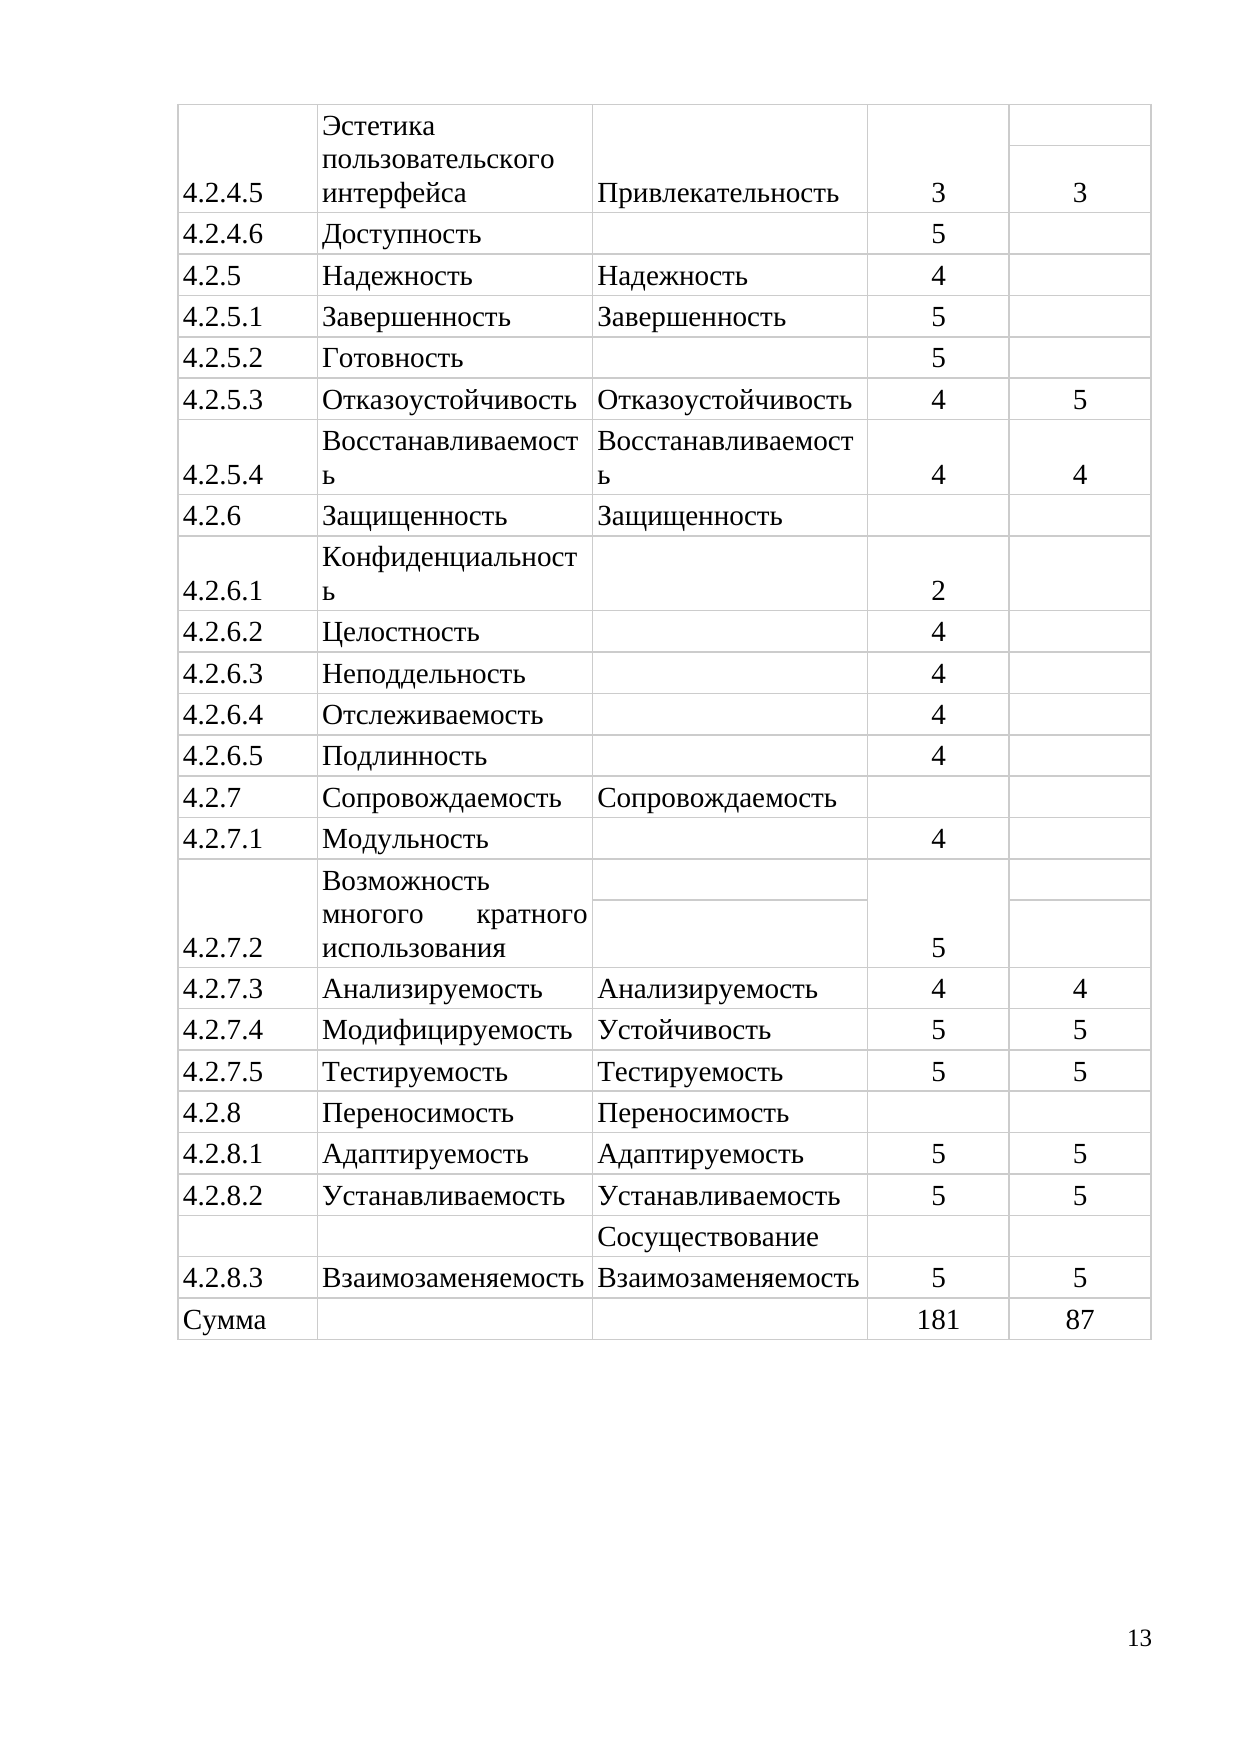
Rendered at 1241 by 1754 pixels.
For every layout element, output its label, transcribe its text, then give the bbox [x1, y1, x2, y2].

table_cell 3 [868, 105, 1008, 212]
table_cell 87 [1010, 1299, 1150, 1338]
table_cell 4 [1010, 968, 1150, 1008]
table_cell Завершенность [593, 296, 867, 336]
table_cell 4 [868, 818, 1008, 858]
table_cell Отказоустойчивость [593, 379, 867, 419]
table_cell 3 [1010, 146, 1150, 212]
table_cell Модульность [318, 818, 592, 858]
table_cell Взаимозаменяемость [318, 1257, 592, 1297]
table_cell Надежность [593, 255, 867, 294]
table_cell 4.2.7.3 [179, 968, 317, 1008]
table_cell 2 [868, 537, 1008, 610]
table_cell 4 [868, 653, 1008, 692]
table_cell [868, 777, 1008, 817]
table_cell 5 [1010, 1051, 1150, 1090]
table_cell [1010, 1216, 1150, 1256]
table_cell [318, 1216, 592, 1256]
table_cell 4.2.6.1 [179, 537, 317, 610]
table_cell [1010, 818, 1150, 858]
table_cell Конфиденциальность [318, 537, 592, 610]
table_cell 4 [868, 420, 1008, 493]
table_cell Доступность [318, 213, 592, 253]
table_cell [593, 213, 867, 253]
table_cell [1010, 495, 1150, 535]
table_cell 4.2.8.1 [179, 1133, 317, 1173]
table_cell 4.2.4.5 [179, 105, 317, 212]
table_cell 4.2.7.1 [179, 818, 317, 858]
table_cell 4.2.4.6 [179, 213, 317, 253]
table_cell [593, 901, 867, 966]
table_cell Устанавливаемость [318, 1175, 592, 1214]
table_cell 4.2.7.4 [179, 1009, 317, 1049]
table_cell Готовность [318, 338, 592, 377]
table_cell [1010, 338, 1150, 377]
table_cell Тестируемость [318, 1051, 592, 1090]
table_cell Неподдельность [318, 653, 592, 692]
table_cell 4.2.7.2 [179, 860, 317, 966]
table_cell 5 [868, 338, 1008, 377]
table_cell [1010, 860, 1150, 899]
table_cell Сопровождаемость [318, 777, 592, 817]
table_cell Восстанавливаемость [318, 420, 592, 493]
table_cell 4.2.8.2 [179, 1175, 317, 1214]
table_cell 4.2.6 [179, 495, 317, 535]
table_cell [179, 1216, 317, 1256]
table_cell 4.2.5.4 [179, 420, 317, 493]
table_cell 5 [1010, 1175, 1150, 1214]
table_cell [868, 1092, 1008, 1132]
table_cell [318, 1299, 592, 1338]
table_cell 4.2.6.4 [179, 694, 317, 734]
table_cell 4 [868, 694, 1008, 734]
table_cell [868, 1216, 1008, 1256]
table_cell Сумма [179, 1299, 317, 1338]
table_cell 4.2.5.2 [179, 338, 317, 377]
table_cell Отслеживаемость [318, 694, 592, 734]
table_cell 4.2.8.3 [179, 1257, 317, 1297]
table_cell Эстетика пользовательского интерфейса [318, 105, 592, 212]
table_cell Завершенность [318, 296, 592, 336]
table_cell [593, 694, 867, 734]
table_cell [1010, 296, 1150, 336]
table_cell 5 [1010, 1257, 1150, 1297]
table_cell Адаптируемость [593, 1133, 867, 1173]
table_cell 4 [868, 736, 1008, 775]
table_cell 5 [1010, 1009, 1150, 1049]
table_cell Анализируемость [318, 968, 592, 1008]
table_cell Сопровождаемость [593, 777, 867, 817]
table_cell [593, 818, 867, 858]
table_cell Переносимость [593, 1092, 867, 1132]
table_cell Надежность [318, 255, 592, 294]
table_cell [1010, 694, 1150, 734]
table_cell 4 [868, 968, 1008, 1008]
table_cell 5 [1010, 379, 1150, 419]
table_cell 4.2.5.1 [179, 296, 317, 336]
table_cell [593, 860, 867, 899]
table_cell [593, 537, 867, 610]
table_cell 4.2.7 [179, 777, 317, 817]
table_cell 4.2.6.3 [179, 653, 317, 692]
table_cell [593, 736, 867, 775]
table_cell 4.2.5 [179, 255, 317, 294]
table_cell 4 [868, 379, 1008, 419]
table_cell [1010, 105, 1150, 145]
table_cell Привлекательность [593, 105, 867, 212]
table_cell [593, 1299, 867, 1338]
table_cell 4 [1010, 420, 1150, 493]
table_cell 4.2.5.3 [179, 379, 317, 419]
table_cell Устанавливаемость [593, 1175, 867, 1214]
table_cell [1010, 653, 1150, 692]
table_cell 5 [868, 1133, 1008, 1173]
table_cell 5 [868, 213, 1008, 253]
table_cell Взаимозаменяемость [593, 1257, 867, 1297]
table_cell Устойчивость [593, 1009, 867, 1049]
table_cell [593, 338, 867, 377]
table_cell 4.2.6.5 [179, 736, 317, 775]
table_cell Анализируемость [593, 968, 867, 1008]
table_cell Адаптируемость [318, 1133, 592, 1173]
table_cell Сосуществование [593, 1216, 867, 1256]
table_cell [868, 495, 1008, 535]
table_cell [593, 611, 867, 651]
table_cell 5 [868, 1051, 1008, 1090]
table_cell [1010, 777, 1150, 817]
table_cell Модифицируемость [318, 1009, 592, 1049]
table_cell 5 [868, 1009, 1008, 1049]
table_cell Восстанавливаемость [593, 420, 867, 493]
table_cell [1010, 1092, 1150, 1132]
table_cell Защищенность [593, 495, 867, 535]
table_cell Тестируемость [593, 1051, 867, 1090]
table_cell 5 [1010, 1133, 1150, 1173]
table_cell 5 [868, 860, 1008, 966]
table_cell [1010, 736, 1150, 775]
table_cell Возможность многого кратного использования [318, 860, 592, 966]
table_cell 4.2.6.2 [179, 611, 317, 651]
table_cell [593, 653, 867, 692]
table_cell [1010, 901, 1150, 966]
table_cell 4 [868, 611, 1008, 651]
table_cell Целостность [318, 611, 592, 651]
table_cell 5 [868, 296, 1008, 336]
table_cell [1010, 537, 1150, 610]
table_cell 181 [868, 1299, 1008, 1338]
table_cell Отказоустойчивость [318, 379, 592, 419]
table_cell [1010, 255, 1150, 294]
table_cell [1010, 611, 1150, 651]
table_cell 5 [868, 1175, 1008, 1214]
table_cell 5 [868, 1257, 1008, 1297]
table_cell Переносимость [318, 1092, 592, 1132]
table_cell 4.2.8 [179, 1092, 317, 1132]
table_cell 4.2.7.5 [179, 1051, 317, 1090]
table_cell 4 [868, 255, 1008, 294]
table_cell Подлинность [318, 736, 592, 775]
table_cell Защищенность [318, 495, 592, 535]
table_cell [1010, 213, 1150, 253]
